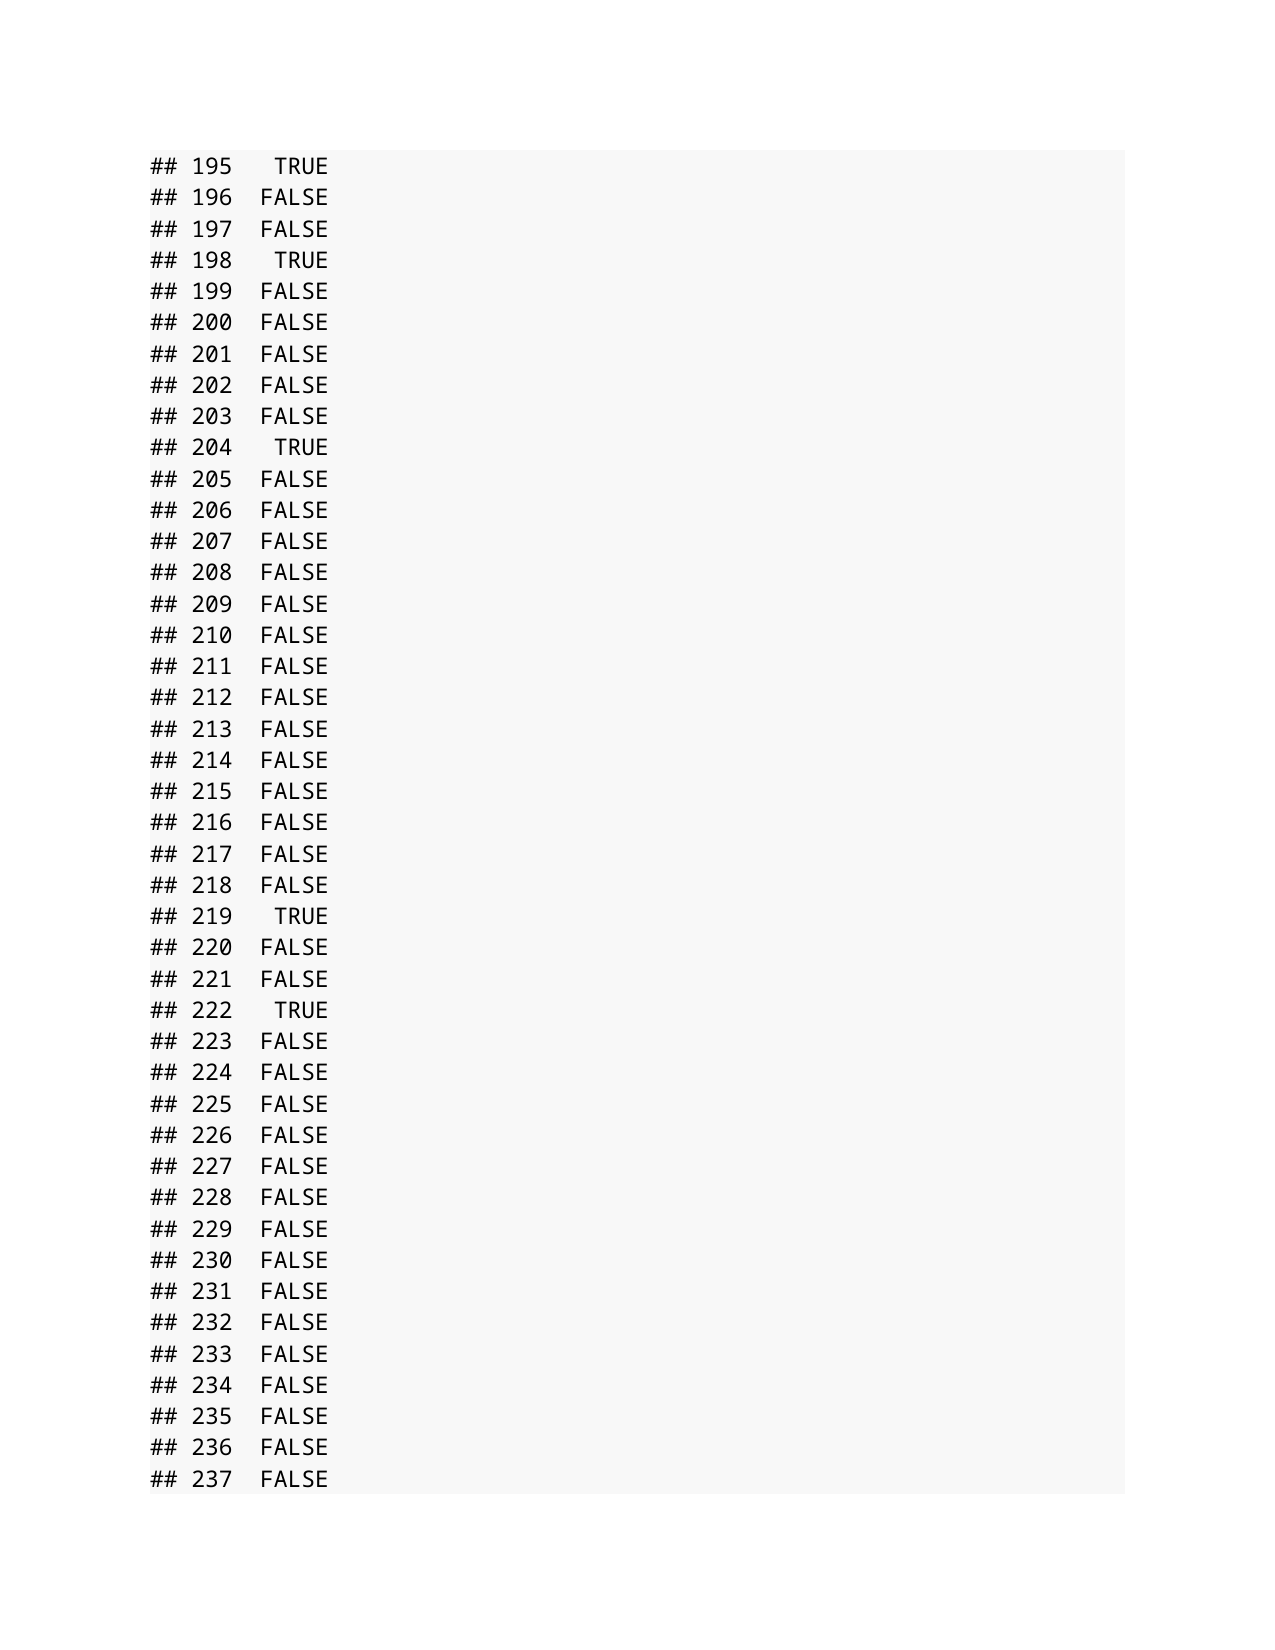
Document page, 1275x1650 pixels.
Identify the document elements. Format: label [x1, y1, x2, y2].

text [150, 150, 1125, 1494]
